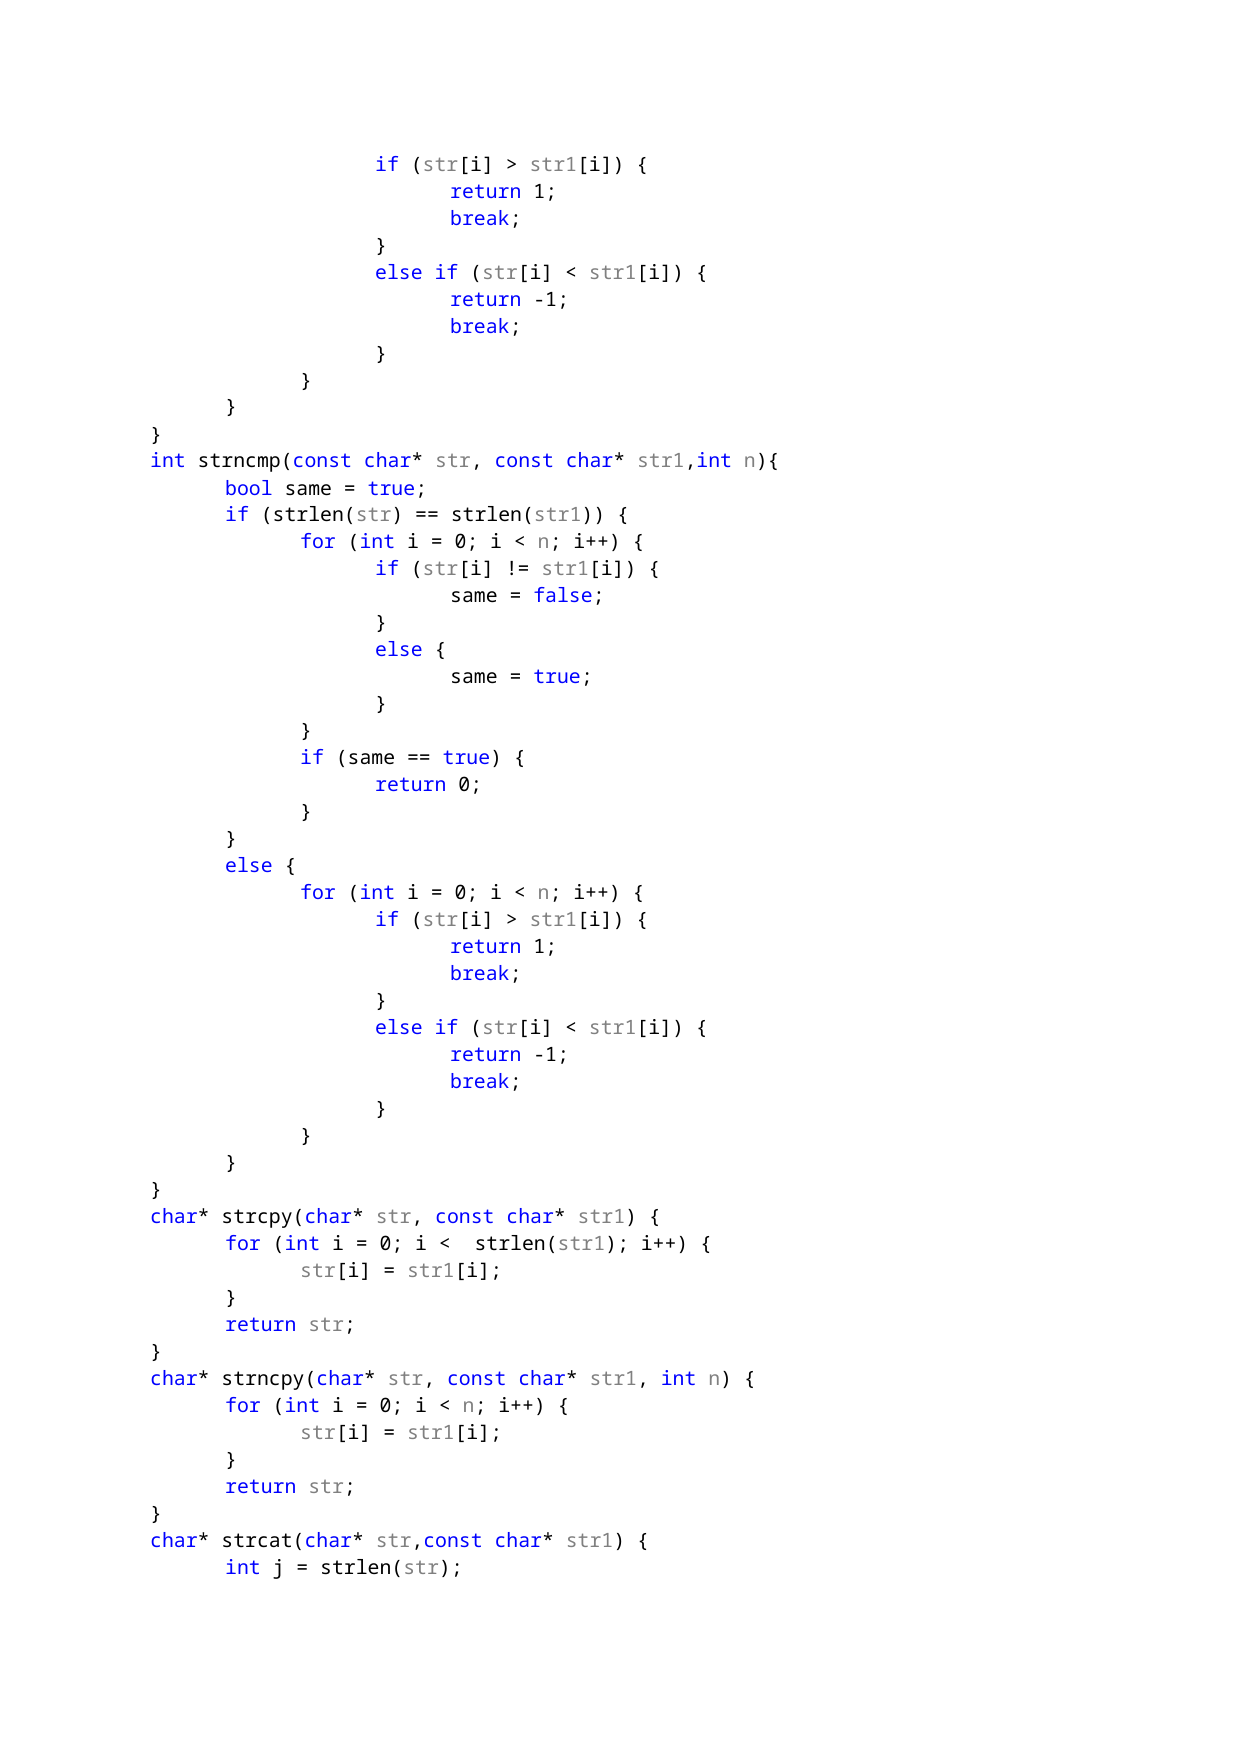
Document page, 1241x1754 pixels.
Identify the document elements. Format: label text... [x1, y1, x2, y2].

text str[i] = str1[i]; [150, 1256, 1090, 1283]
text return str; [150, 1310, 1090, 1337]
text return 0; [150, 771, 1090, 797]
text char* strncpy(char* str, const char* str1, int n) { [150, 1364, 1090, 1391]
text if (str[i] != str1[i]) { [150, 555, 1090, 582]
text same = false; [150, 582, 1090, 609]
text break; [150, 204, 1090, 231]
text same = true; [150, 663, 1090, 689]
text } [150, 339, 1090, 366]
text str[i] = str1[i]; [150, 1418, 1090, 1445]
text } [150, 797, 1090, 824]
text return 1; [150, 177, 1090, 204]
text } [150, 609, 1090, 636]
text } [150, 1445, 1090, 1472]
text else { [150, 636, 1090, 663]
text bool same = true; [150, 474, 1090, 501]
text return 1; [150, 932, 1090, 959]
text } [150, 689, 1090, 717]
text break; [150, 1067, 1090, 1094]
text if (strlen(str) == strlen(str1)) { [150, 501, 1090, 528]
text } [150, 824, 1090, 851]
text char* strcat(char* str,const char* str1) { [150, 1526, 1090, 1553]
text } [150, 231, 1090, 258]
text } [150, 1283, 1090, 1310]
text char* strcpy(char* str, const char* str1) { [150, 1202, 1090, 1229]
text } [150, 420, 1090, 447]
text else if (str[i] < str1[i]) { [150, 258, 1090, 285]
text else if (str[i] < str1[i]) { [150, 1013, 1090, 1040]
text } [150, 1337, 1090, 1364]
text } [150, 1499, 1090, 1526]
text for (int i = 0; i < n; i++) { [150, 878, 1090, 905]
text } [150, 366, 1090, 393]
text } [150, 1094, 1090, 1121]
text for (int i = 0; i < strlen(str1); i++) { [150, 1229, 1090, 1256]
text if (same == true) { [150, 743, 1090, 771]
text } [150, 1148, 1090, 1175]
text } [150, 717, 1090, 743]
text int strncmp(const char* str, const char* str1,int n){ [150, 447, 1090, 474]
text } [150, 393, 1090, 420]
text int j = strlen(str); [150, 1553, 1090, 1580]
text for (int i = 0; i < n; i++) { [150, 528, 1090, 555]
text } [150, 986, 1090, 1013]
text break; [150, 312, 1090, 339]
text for (int i = 0; i < n; i++) { [150, 1391, 1090, 1418]
text else { [150, 851, 1090, 878]
text return -1; [150, 285, 1090, 312]
text return -1; [150, 1040, 1090, 1067]
text } [150, 1121, 1090, 1148]
text } [150, 1175, 1090, 1202]
text if (str[i] > str1[i]) { [150, 150, 1090, 177]
text if (str[i] > str1[i]) { [150, 905, 1090, 932]
text return str; [150, 1472, 1090, 1499]
text break; [150, 959, 1090, 986]
